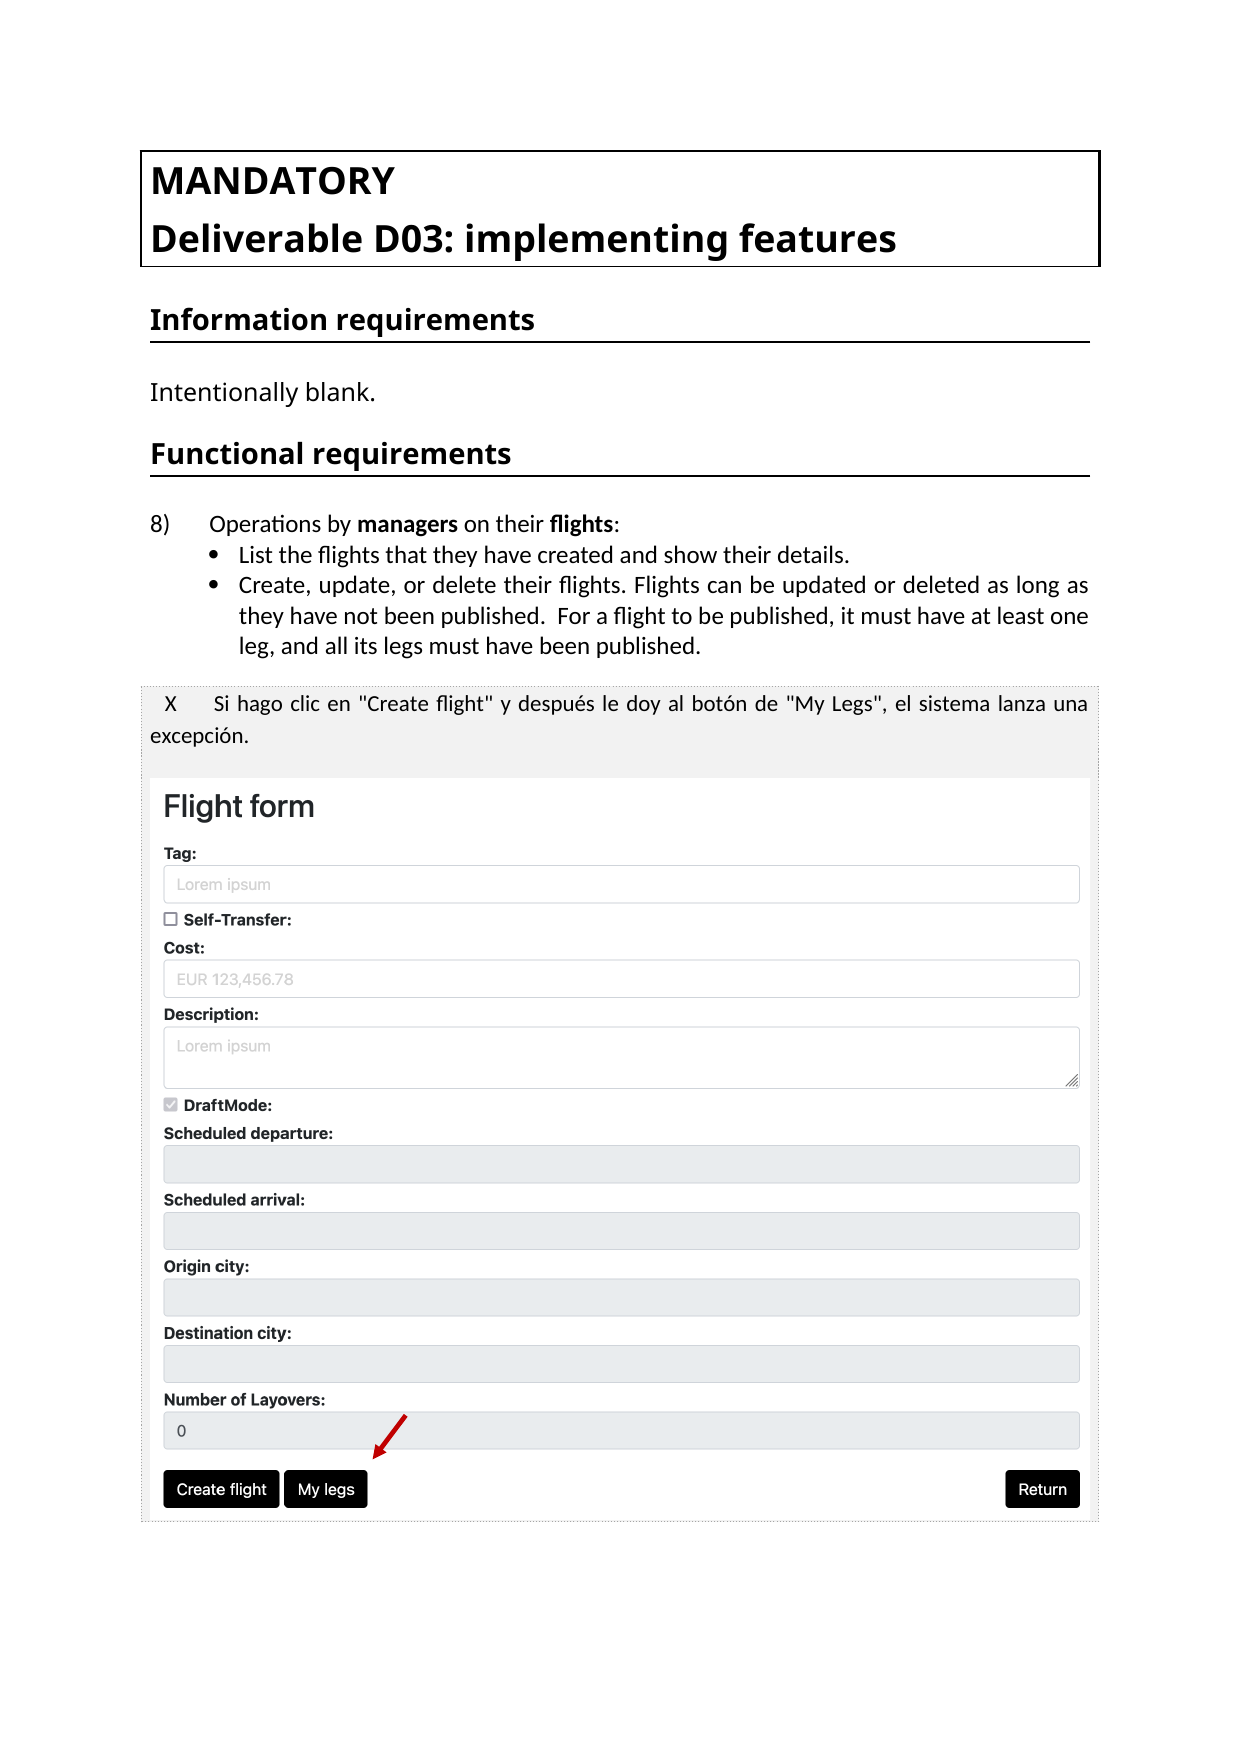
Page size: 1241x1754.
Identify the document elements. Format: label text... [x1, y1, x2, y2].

text Si hago clic en "Create flight" y después le doy al botón de "My Legs", el sistema lanza una excepción. [141, 686, 1099, 749]
picture [150, 778, 1091, 1520]
text Create, update, or delete their flights. Flights can be updated or deleted as long as they have not been published. For a flight to be published, it must have at least one leg, and all its legs must have been published. [209, 569, 1090, 661]
subtitle Functional requirements [150, 433, 1090, 475]
text Operations by managers on their flights: [150, 508, 1090, 539]
subtitle MANDATORY Deliverable D03: implementing features [142, 152, 1098, 266]
text Intentionally blank. [150, 374, 1090, 408]
text List the flights that they have created and show their details. [209, 539, 1090, 569]
subtitle Information requirements [150, 299, 1090, 341]
